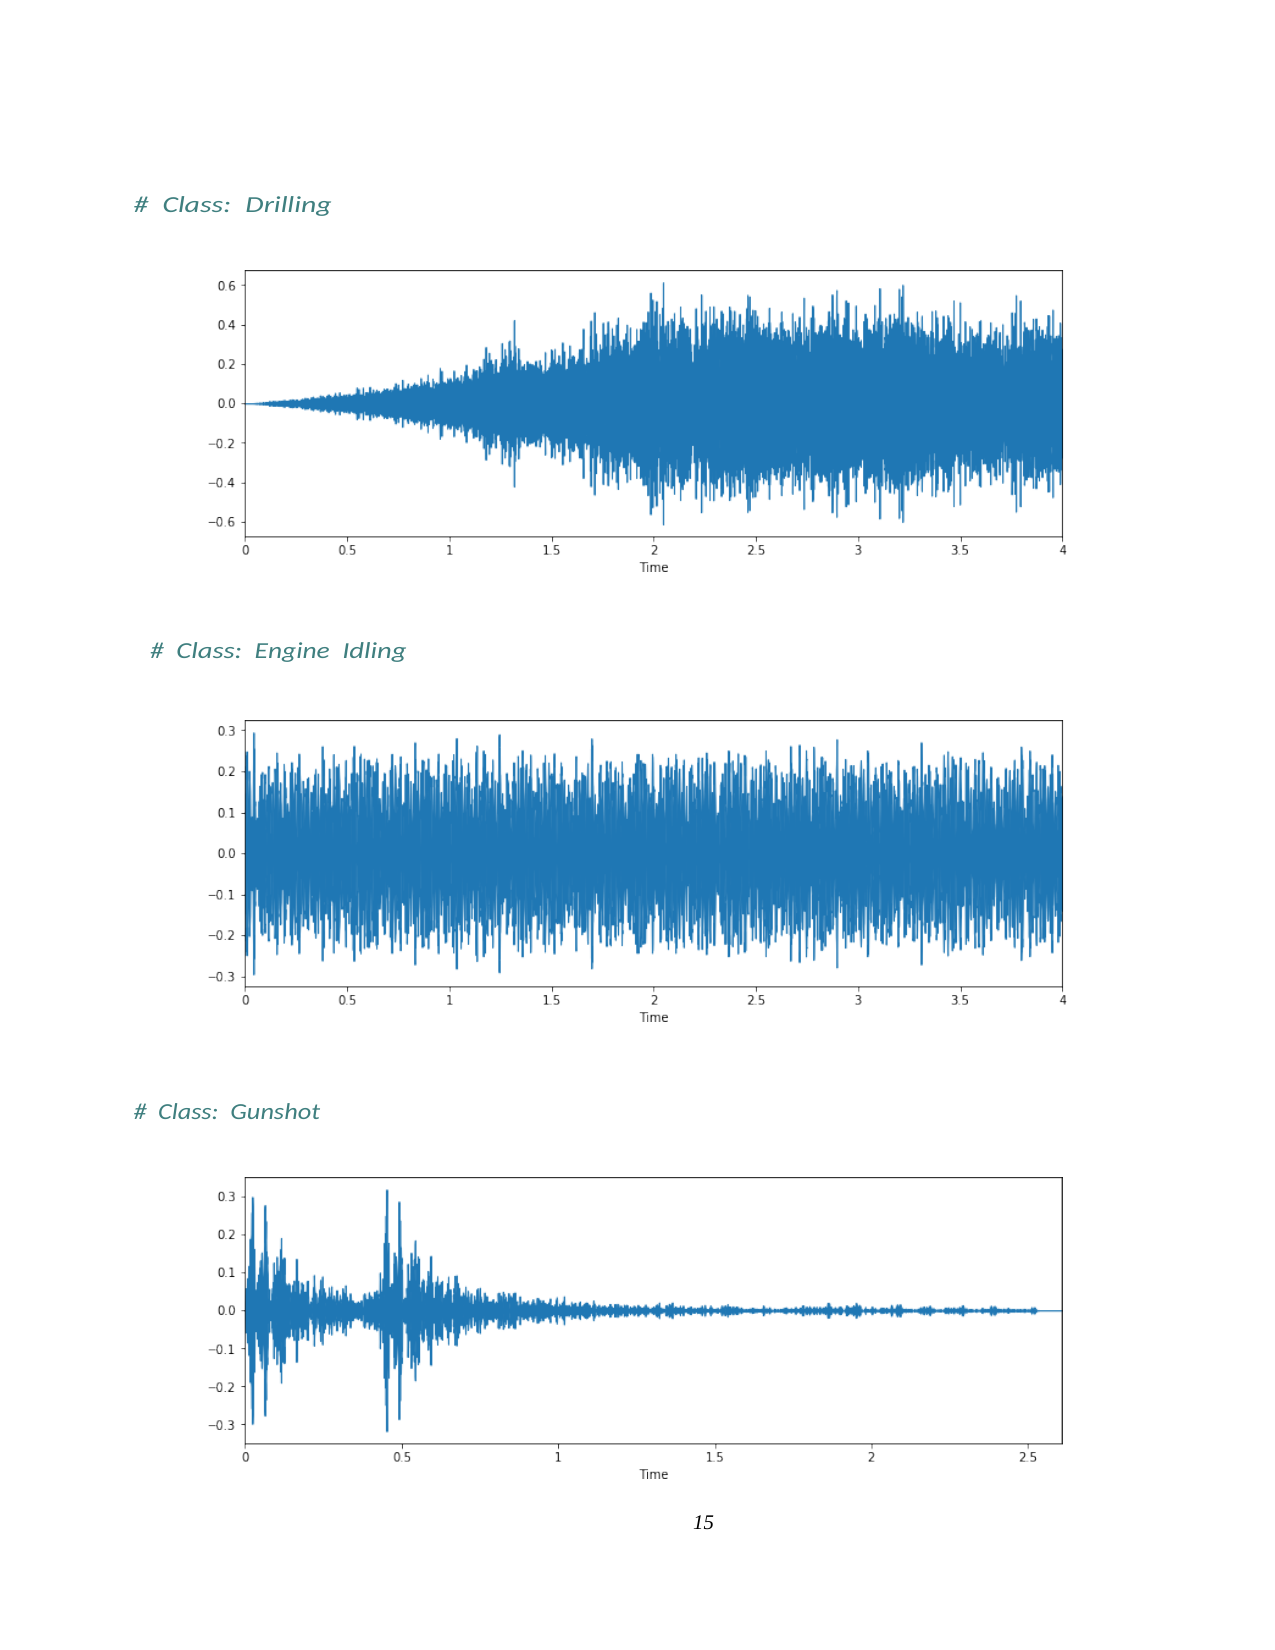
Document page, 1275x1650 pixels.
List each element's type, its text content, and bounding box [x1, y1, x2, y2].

text # Class: Gunshot [133, 1097, 1275, 1125]
picture [208, 270, 1067, 572]
text # Class: Drilling [133, 191, 1275, 219]
picture [208, 720, 1067, 1022]
picture [208, 1177, 1063, 1479]
text # Class: Engine Idling [150, 636, 1275, 664]
